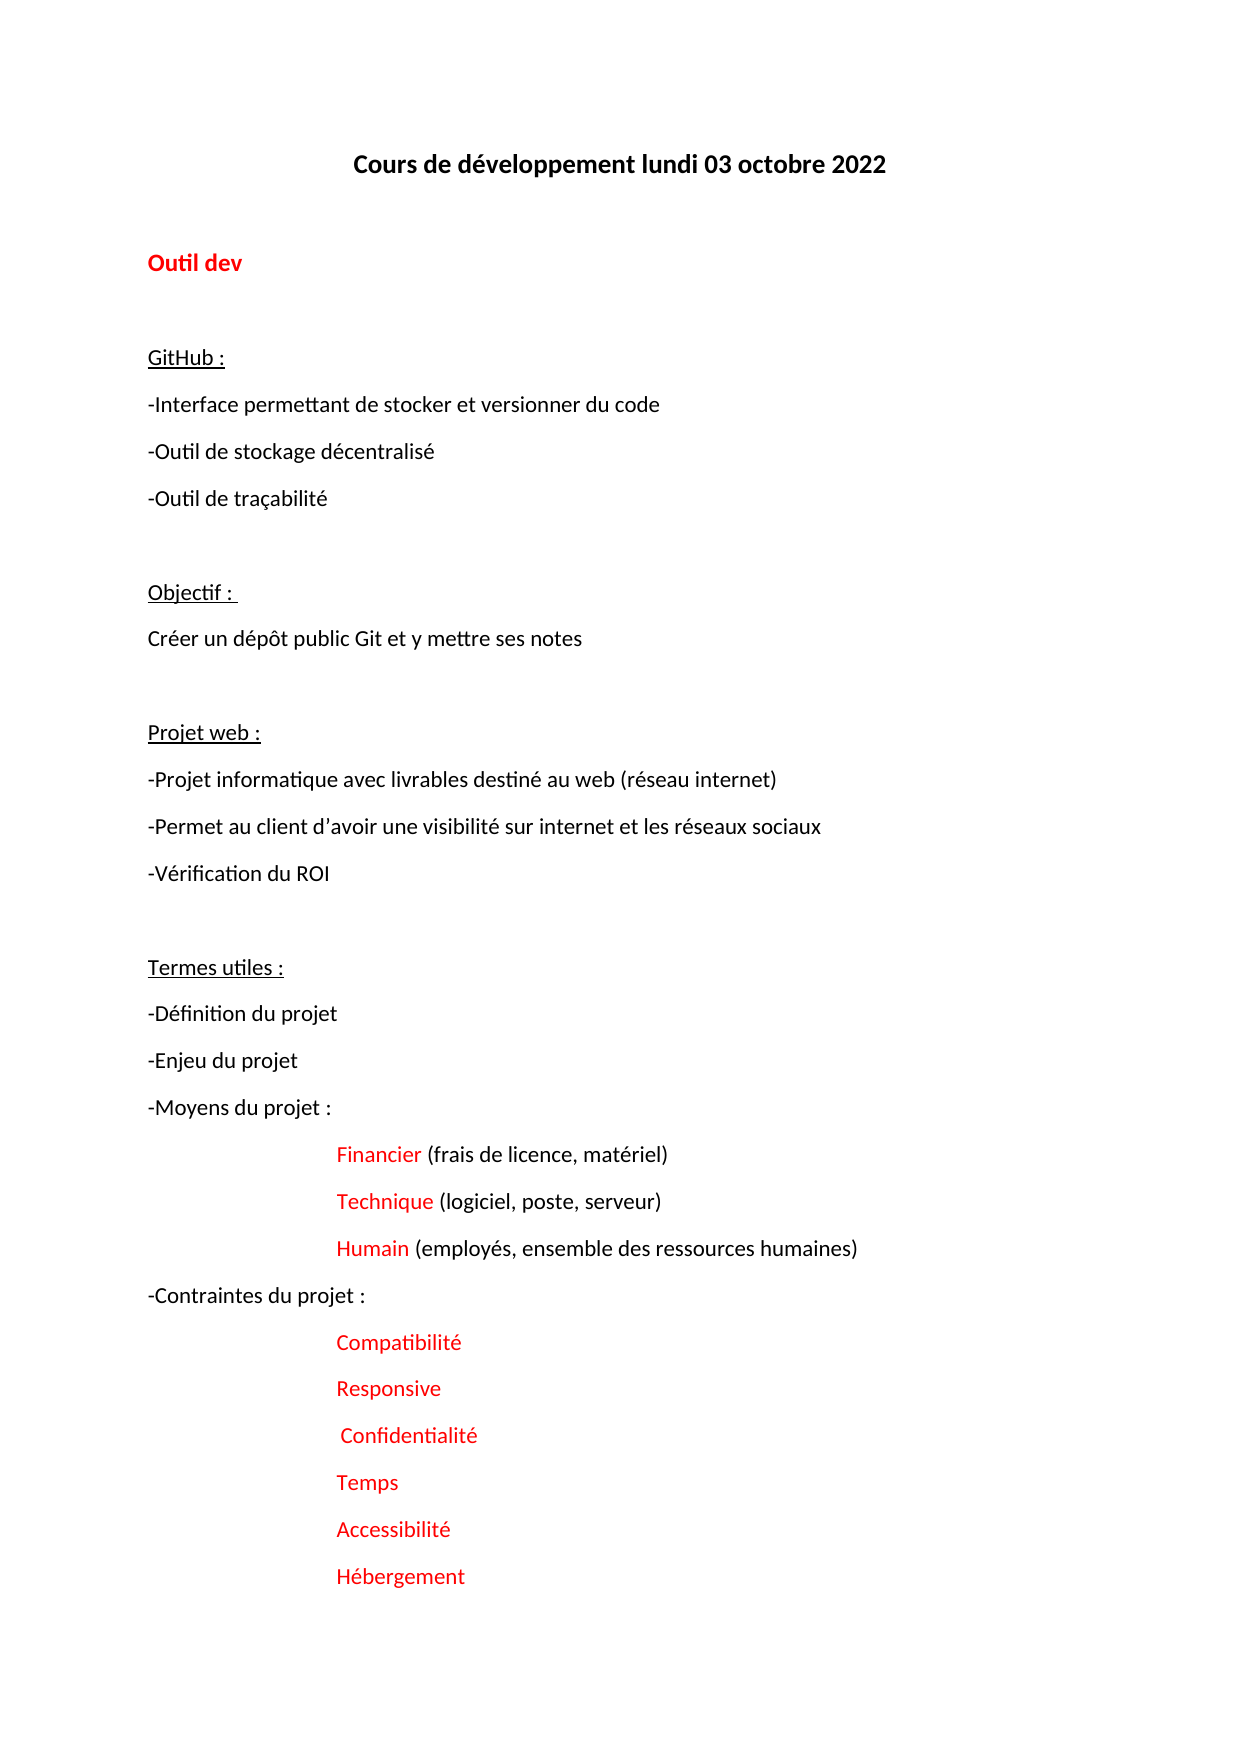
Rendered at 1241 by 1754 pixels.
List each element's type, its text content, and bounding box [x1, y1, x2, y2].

text -Permet au client d’avoir une visibilité sur internet et les réseaux sociaux [148, 812, 1093, 840]
text -Moyens du projet : [148, 1093, 1093, 1121]
text -Définition du projet [148, 999, 1093, 1027]
text -Contraintes du projet : [148, 1281, 1093, 1309]
text -Outil de traçabilité [148, 484, 1093, 512]
text -Outil de stockage décentralisé [148, 437, 1093, 465]
text Projet web : [148, 718, 1093, 746]
text Hébergement [148, 1562, 1093, 1590]
text Objectif : [148, 578, 1093, 606]
text Outil dev [148, 247, 1093, 277]
text Financier (frais de licence, matériel) [295, 1140, 1093, 1168]
text Technique (logiciel, poste, serveur) [295, 1187, 1093, 1215]
text -Projet informatique avec livrables destiné au web (réseau internet) [148, 765, 1093, 793]
text Créer un dépôt public Git et y mettre ses notes [148, 624, 1093, 652]
text GitHub : [148, 343, 1093, 371]
text -Interface permettant de stocker et versionner du code [148, 390, 1093, 418]
text Humain (employés, ensemble des ressources humaines) [295, 1234, 1093, 1262]
text Compatibilité [148, 1328, 1093, 1356]
text Accessibilité [148, 1515, 1093, 1543]
text Cours de développement lundi 03 octobre 2022 [148, 148, 1093, 181]
text Temps [148, 1468, 1093, 1496]
text Confidentialité [148, 1421, 1093, 1449]
text -Vérification du ROI [148, 859, 1093, 887]
text Termes utiles : [148, 953, 1093, 981]
text Responsive [148, 1374, 1093, 1402]
text -Enjeu du projet [148, 1046, 1093, 1074]
